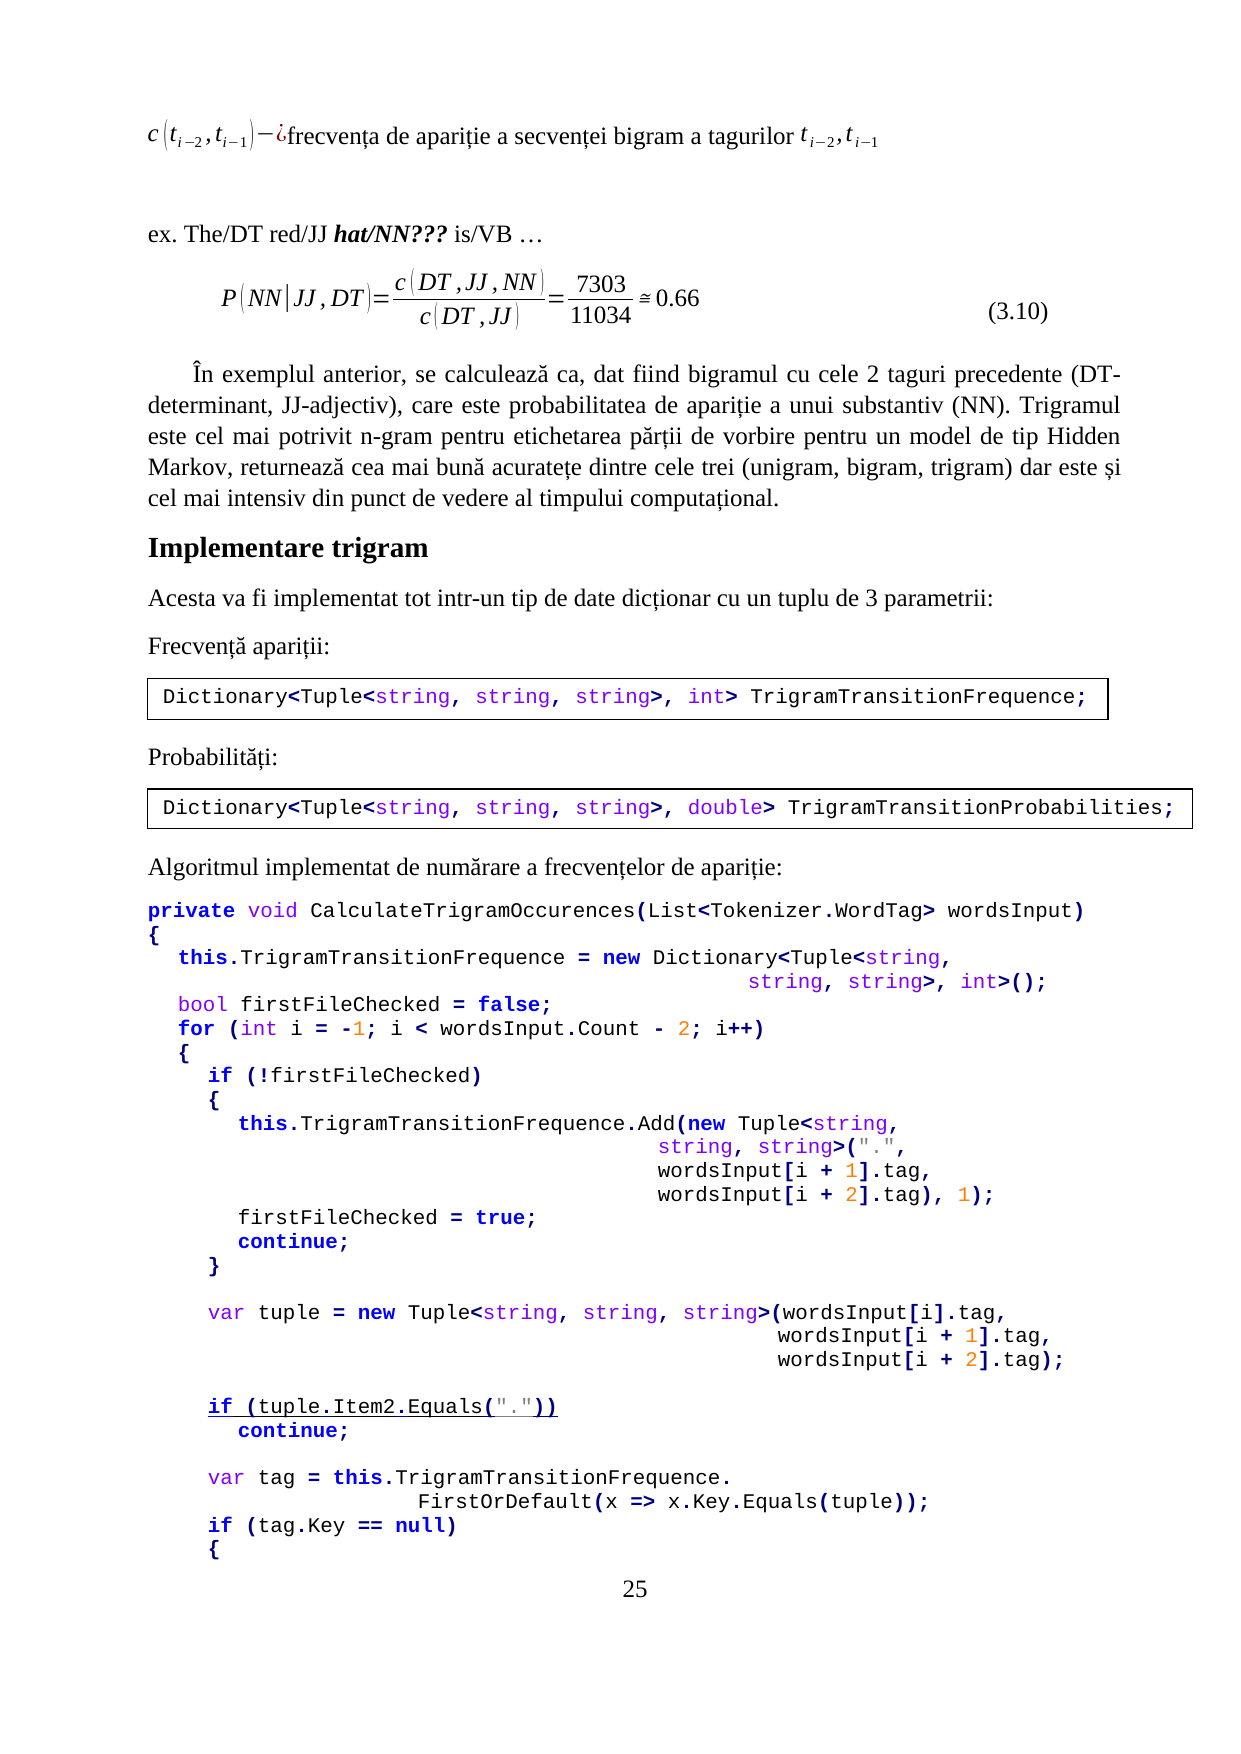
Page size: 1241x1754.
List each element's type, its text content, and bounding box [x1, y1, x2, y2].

table_header [148, 267, 771, 359]
text var tuple = new Tuple<string, string, string>(wordsInput[i].tag, [208, 1302, 1122, 1326]
text Frecvență apariții: [148, 631, 1122, 660]
text this.TrigramTransitionFrequence.Add(new Tuple<string, [238, 1113, 1122, 1136]
text { [178, 1042, 1122, 1065]
text Algoritmul implementat de numărare a frecvențelor de apariție: [148, 852, 1122, 881]
text string, string>(".", [628, 1136, 1122, 1160]
text wordsInput[i + 1].tag, [658, 1160, 1122, 1184]
text } [178, 1254, 1122, 1278]
table_header (3.10) [771, 267, 1059, 359]
text if (tag.Key == null) [208, 1515, 1122, 1538]
text private void CalculateTrigramOccurences(List<Tokenizer.WordTag> wordsInput) [148, 900, 1122, 923]
text string, string>, int>(); [718, 971, 1122, 994]
text Acesta va fi implementat tot intr-un tip de date dicționar cu un tuplu de 3 parametrii: [148, 583, 1122, 612]
text Implementare trigram [148, 531, 1122, 564]
text FirstOrDefault(x => x.Key.Equals(tuple)); [418, 1491, 1122, 1515]
text continue; [208, 1420, 1122, 1444]
text frecvența de apariție a secvenței bigram a tagurilor [148, 118, 1122, 153]
text { [208, 1538, 1122, 1562]
text Probabilități: [148, 742, 1122, 770]
text firstFileChecked = true; [238, 1207, 1122, 1231]
text wordsInput[i + 1].tag, [748, 1326, 1122, 1349]
text ex. The/DT red/JJ hat/NN??? is/VB … [148, 219, 1122, 248]
text for (int i = -1; i < wordsInput.Count - 2; i++) [178, 1018, 1122, 1042]
text { [148, 923, 1122, 947]
text { [208, 1089, 1122, 1113]
text continue; [238, 1231, 1122, 1254]
text wordsInput[i + 2].tag); [748, 1349, 1122, 1373]
text wordsInput[i + 2].tag), 1); [658, 1184, 1122, 1207]
text În exemplul anterior, se calculează ca, dat fiind bigramul cu cele 2 taguri precedente (DT-determinant, JJ-adjectiv), care este probabilitatea de apariție a unui substantiv (NN). Trigramul este cel mai potrivit n-gram pentru etichetarea părții de vorbire pentru un model de tip Hidden Markov, returnează cea mai bună acuratețe dintre cele trei (unigram, bigram, trigram) dar este și cel mai intensiv din punct de vedere al timpului computațional. [148, 359, 1122, 512]
text if (tuple.Item2.Equals(".")) [208, 1396, 1122, 1420]
text bool firstFileChecked = false; [178, 994, 1122, 1018]
text this.TrigramTransitionFrequence = new Dictionary<Tuple<string, [178, 947, 1122, 971]
text if (!firstFileChecked) [208, 1065, 1122, 1089]
text var tag = this.TrigramTransitionFrequence. [208, 1467, 1122, 1491]
